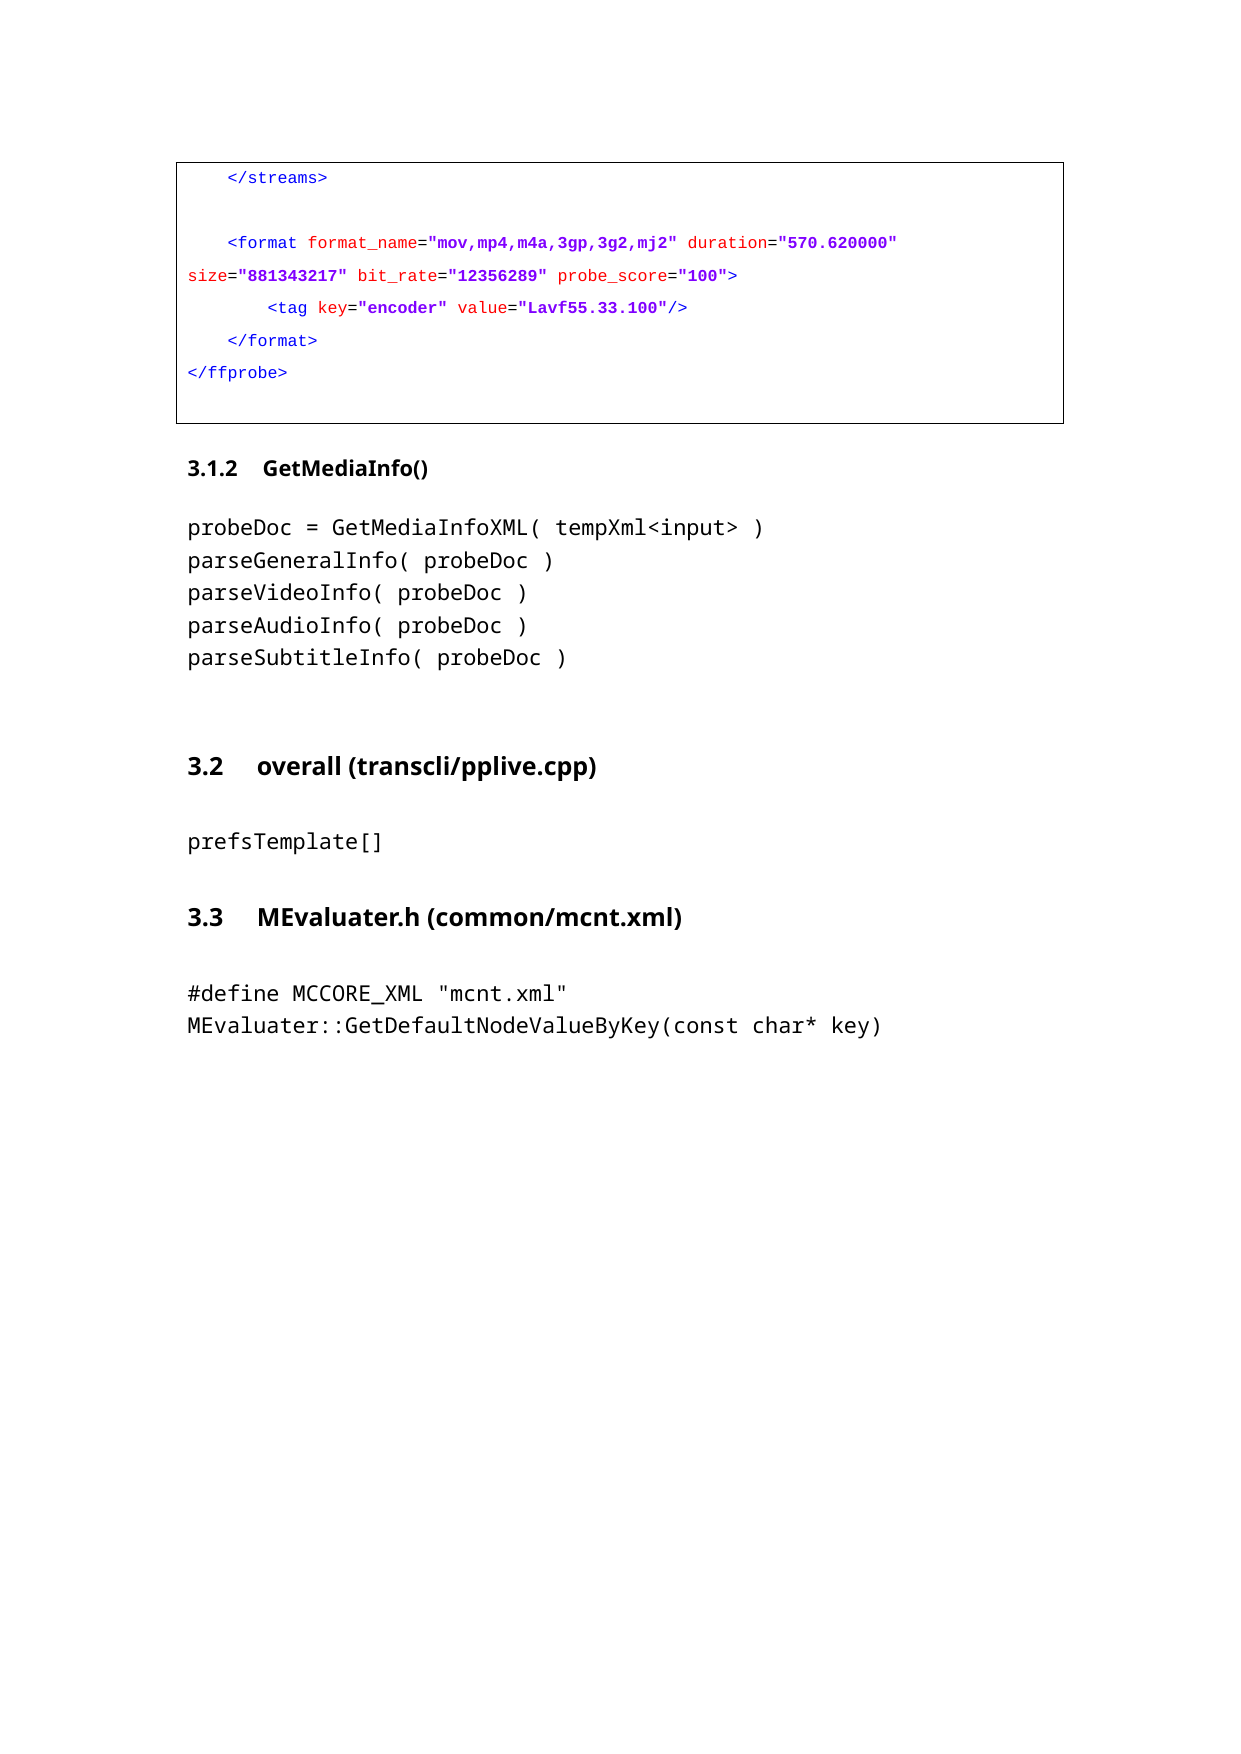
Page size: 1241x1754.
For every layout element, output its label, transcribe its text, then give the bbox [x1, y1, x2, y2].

text parseGeneralInfo( probeDoc ) [187, 543, 1053, 576]
subtitle GetMediaInfo() [187, 451, 1053, 484]
text parseSubtitleInfo( probeDoc ) [187, 641, 1053, 673]
subtitle MEvaluater.h (common/mcnt.xml) [187, 884, 1053, 949]
text #define MCCORE_XML "mcnt.xml" [187, 977, 1053, 1009]
text parseAudioInfo( probeDoc ) [187, 608, 1053, 641]
subtitle overall (transcli/pplive.cpp) [187, 733, 1053, 798]
text MEvaluater::GetDefaultNodeValueByKey(const char* key) [187, 1009, 1053, 1042]
text parseVideoInfo( probeDoc ) [187, 576, 1053, 608]
text prefsTemplate[] [187, 825, 1053, 857]
text probeDoc = GetMediaInfoXML( tempXml<input> ) [187, 511, 1053, 543]
